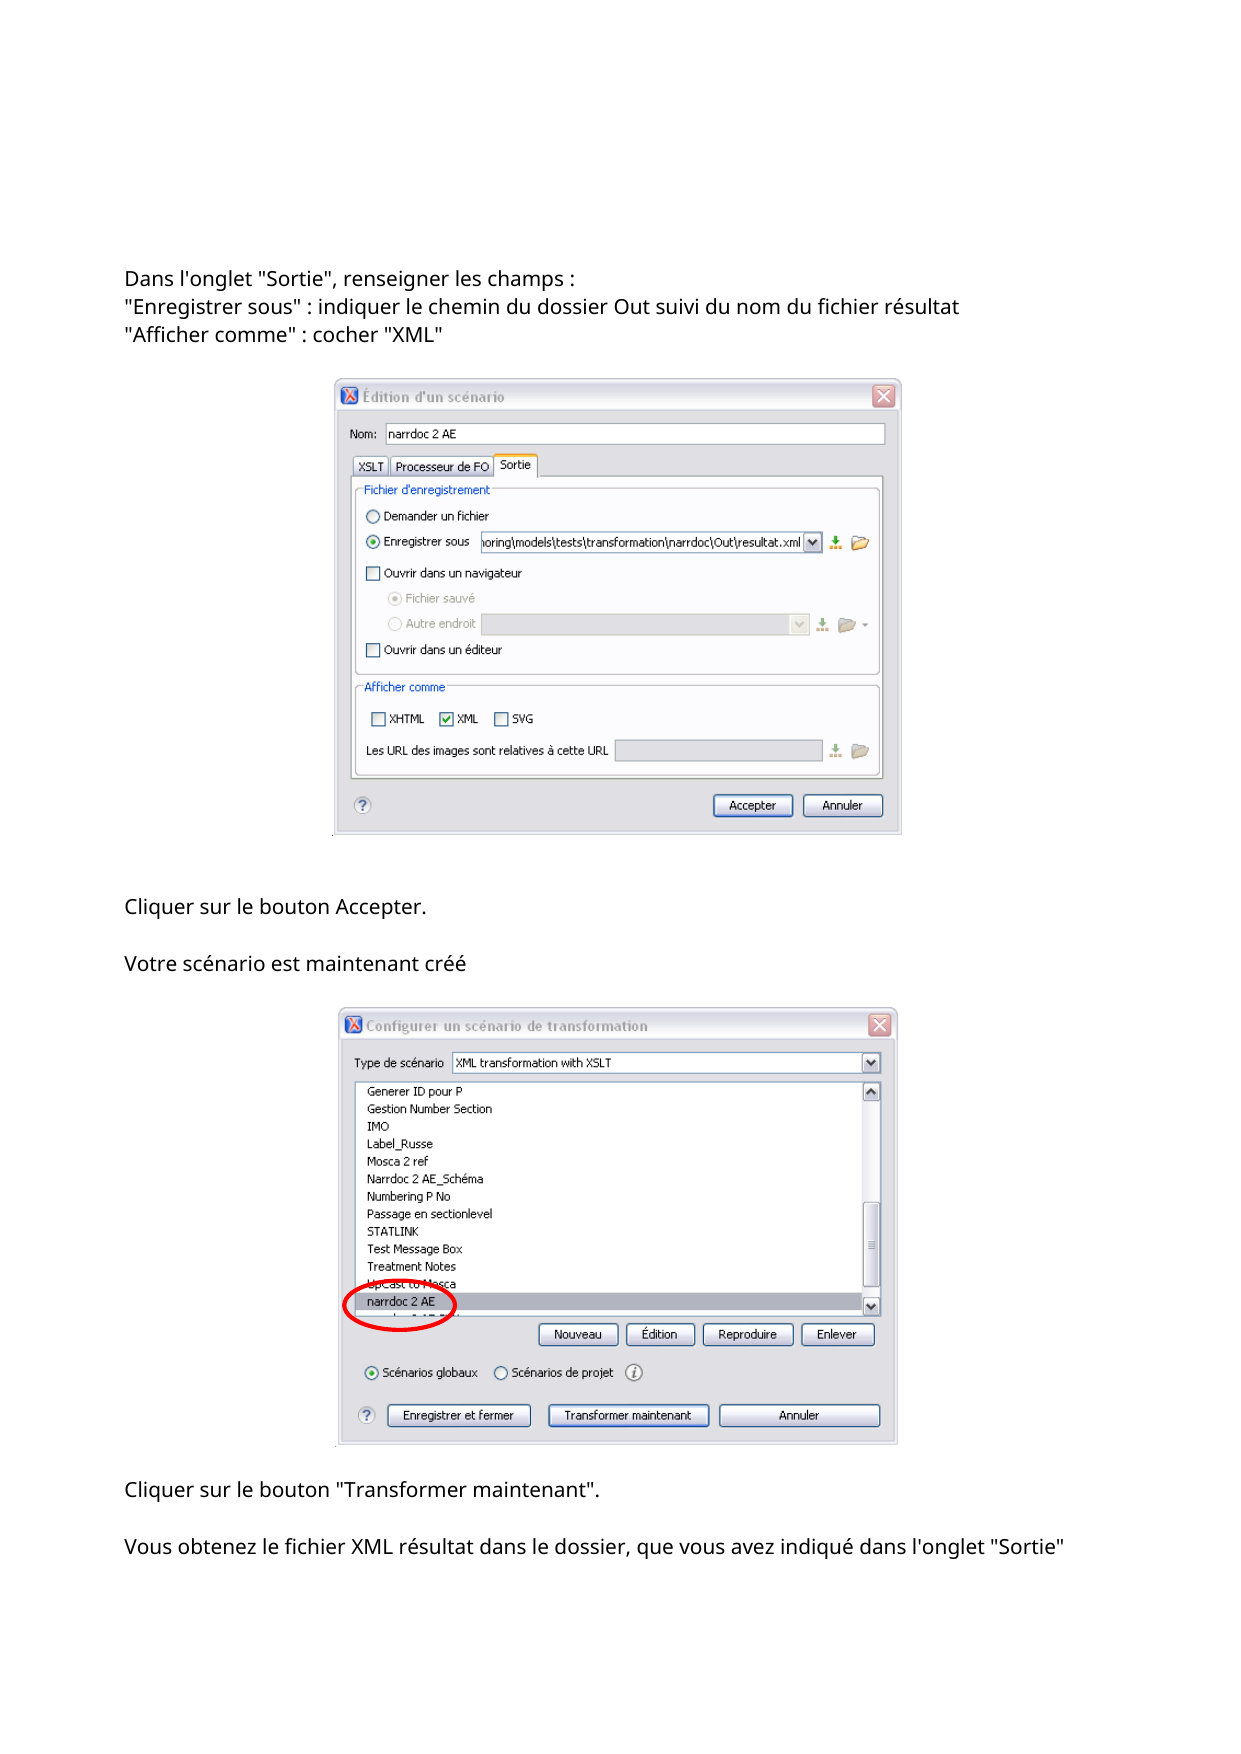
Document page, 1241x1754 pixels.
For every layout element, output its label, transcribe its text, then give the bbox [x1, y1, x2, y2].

text Cliquer sur le bouton Accepter. [124, 892, 1110, 921]
picture [335, 1006, 899, 1447]
text Dans l'onglet "Sortie", renseigner les champs : [124, 264, 1110, 292]
text Votre scénario est maintenant créé [124, 949, 1110, 978]
picture [332, 377, 903, 836]
text "Afficher comme" : cocher "XML" [124, 321, 1110, 349]
text Cliquer sur le bouton "Transformer maintenant". [124, 1476, 1110, 1504]
text "Enregistrer sous" : indiquer le chemin du dossier Out suivi du nom du fichier résultat [124, 292, 1110, 321]
text Vous obtenez le fichier XML résultat dans le dossier, que vous avez indiqué dans l'onglet "Sortie" [124, 1532, 1110, 1561]
